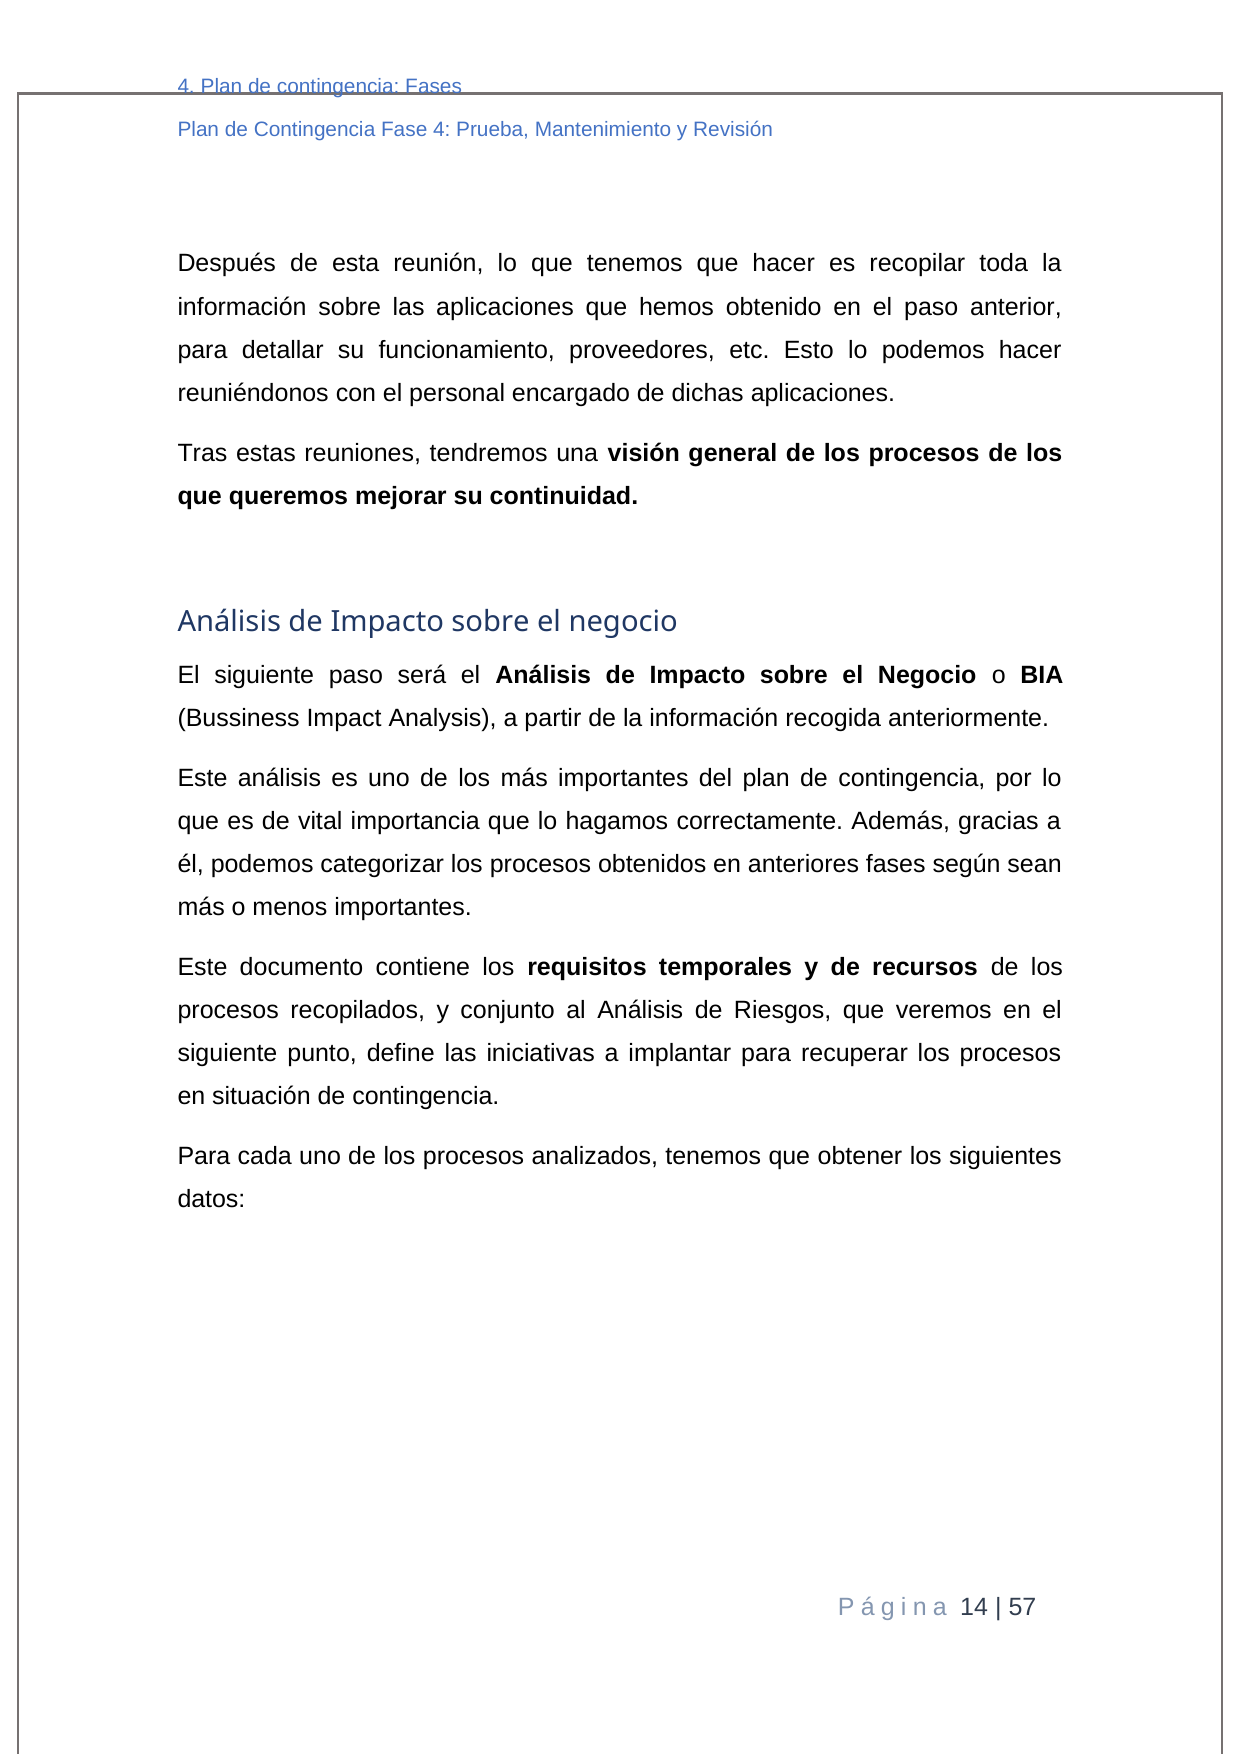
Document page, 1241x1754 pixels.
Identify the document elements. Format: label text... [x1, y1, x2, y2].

text Para cada uno de los procesos analizados, tenemos que obtener los siguientes datos: [177, 1141, 1063, 1213]
subtitle Análisis de Impacto sobre el negocio [177, 600, 1063, 640]
text Este documento contiene los requisitos temporales y de recursos de los procesos recopilados, y conjunto al Análisis de Riesgos, que veremos en el siguiente punto, define las iniciativas a implantar para recuperar los procesos en situación de contingencia. [177, 952, 1063, 1110]
text Este análisis es uno de los más importantes del plan de contingencia, por lo que es de vital importancia que lo hagamos correctamente. Además, gracias a él, podemos categorizar los procesos obtenidos en anteriores fases según sean más o menos importantes. [177, 763, 1063, 921]
text El siguiente paso será el Análisis de Impacto sobre el Negocio o BIA (Bussiness Impact Analysis), a partir de la información recogida anteriormente. [177, 660, 1063, 732]
text Después de esta reunión, lo que tenemos que hacer es recopilar toda la información sobre las aplicaciones que hemos obtenido en el paso anterior, para detallar su funcionamiento, proveedores, etc. Esto lo podemos hacer reuniéndonos con el personal encargado de dichas aplicaciones. [177, 248, 1063, 406]
text Tras estas reuniones, tendremos una visión general de los procesos de los que queremos mejorar su continuidad. [177, 437, 1063, 509]
